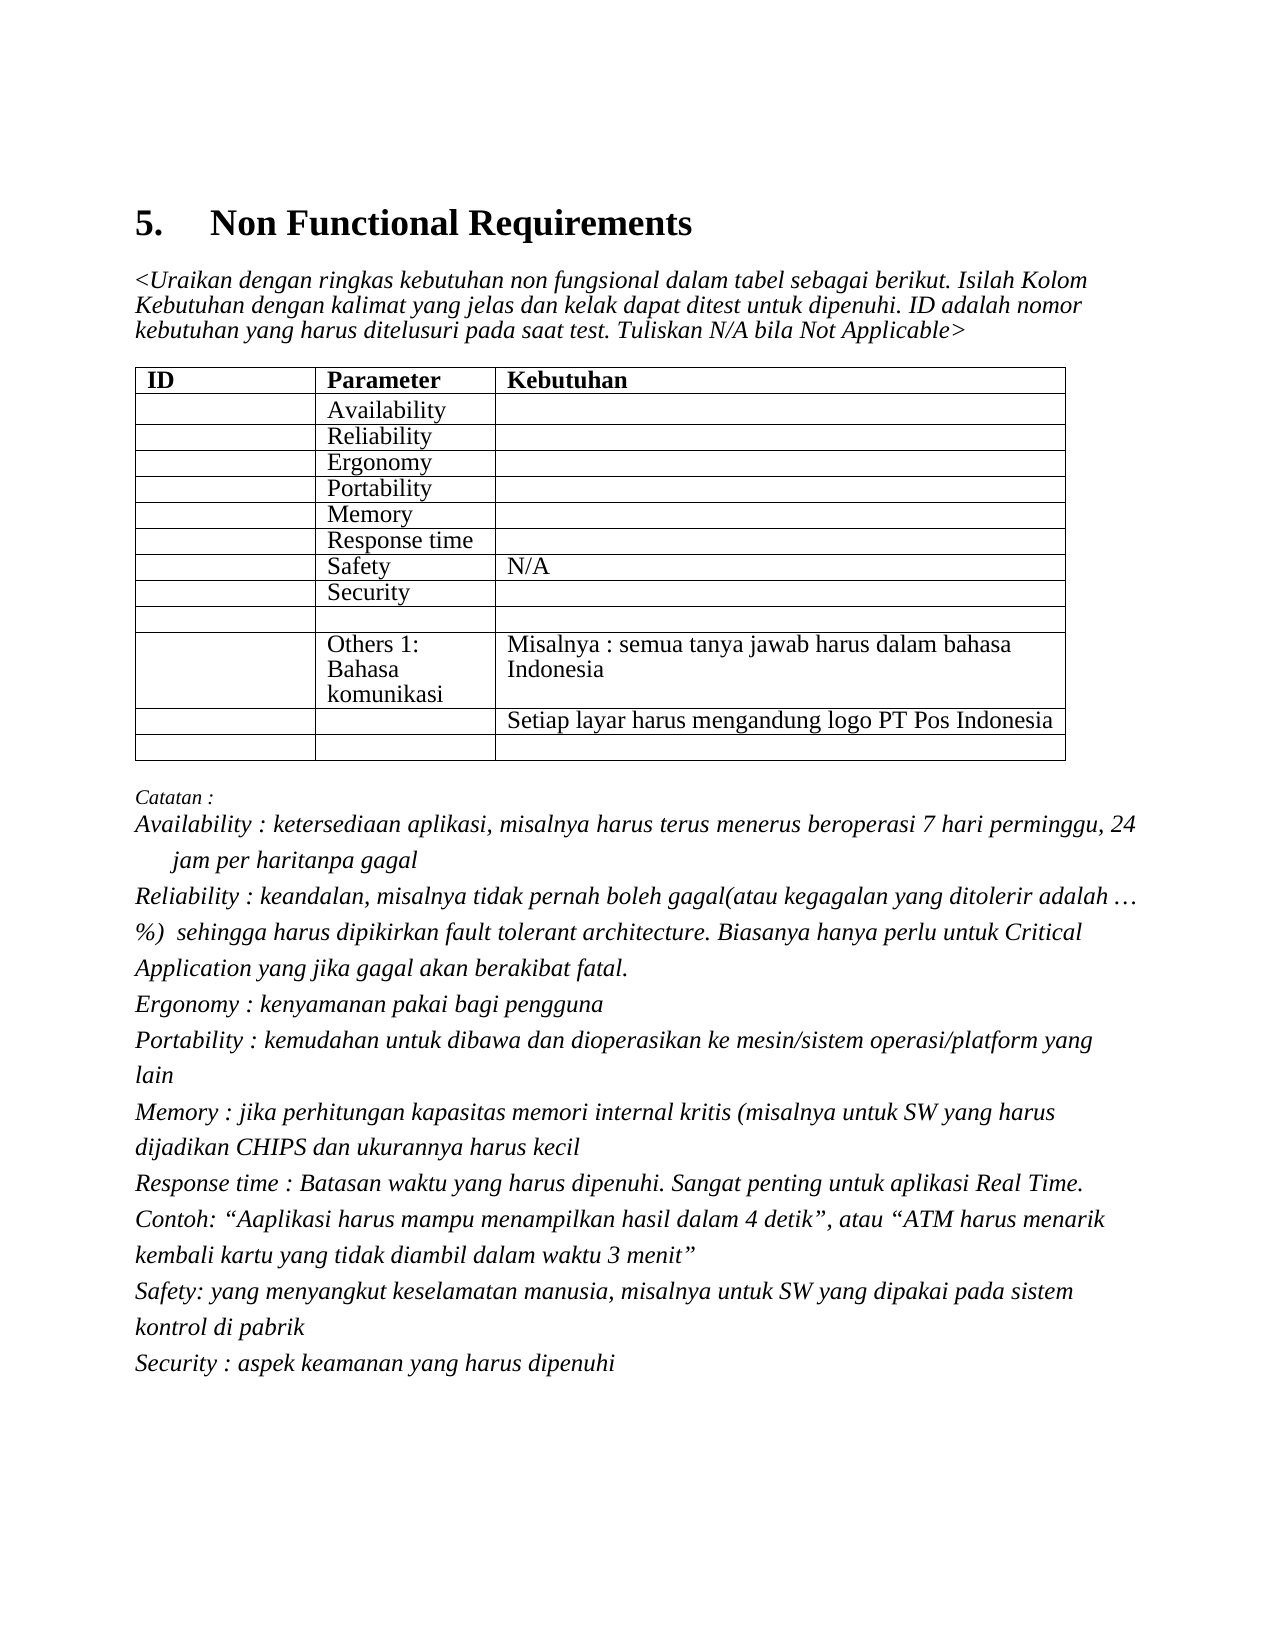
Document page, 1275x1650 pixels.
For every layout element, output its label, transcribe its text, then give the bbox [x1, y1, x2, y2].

table_cell Others 1: Bahasa komunikasi [316, 633, 495, 708]
table_cell [496, 451, 1065, 476]
table_cell [496, 425, 1065, 449]
table_cell Memory [316, 503, 495, 528]
table_cell Security [316, 581, 495, 606]
table_cell [136, 529, 315, 554]
table_cell [496, 581, 1065, 606]
table_cell Safety [316, 555, 495, 580]
table_cell [496, 503, 1065, 528]
table_header Kebutuhan [496, 368, 1065, 393]
table_cell Portability [316, 477, 495, 502]
table_cell Misalnya : semua tanya jawab harus dalam bahasa Indonesia [496, 633, 1065, 708]
table_cell N/A [496, 555, 1065, 580]
text Reliability : keandalan, misalnya tidak pernah boleh gagal(atau kegagalan yang ditolerir adalah …%) sehingga harus dipikirkan fault tolerant architecture. Biasanya hanya perlu untuk Critical Application yang jika gagal akan berakibat fatal. [135, 881, 1140, 982]
table_cell [136, 394, 315, 423]
table_cell Availability [316, 394, 495, 423]
subtitle Non Functional Requirements [135, 200, 1140, 243]
table_cell [496, 735, 1065, 760]
table_cell [316, 709, 495, 734]
table_cell [496, 529, 1065, 554]
text <Uraikan dengan ringkas kebutuhan non fungsional dalam tabel sebagai berikut. Isilah Kolom Kebutuhan dengan kalimat yang jelas dan kelak dapat ditest untuk dipenuhi. ID adalah nomor kebutuhan yang harus ditelusuri pada saat test. Tuliskan N/A bila Not Applicable> [135, 268, 1140, 343]
text Memory : jika perhitungan kapasitas memori internal kritis (misalnya untuk SW yang harus dijadikan CHIPS dan ukurannya harus kecil [135, 1097, 1140, 1161]
table_cell [496, 607, 1065, 632]
table_cell Setiap layar harus mengandung logo PT Pos Indonesia [496, 709, 1065, 734]
table_cell Ergonomy [316, 451, 495, 476]
table_cell [136, 451, 315, 476]
table_cell [136, 581, 315, 606]
text Security : aspek keamanan yang harus dipenuhi [135, 1348, 1140, 1377]
table_cell [136, 735, 315, 760]
table_header ID [136, 368, 315, 393]
table_cell [136, 633, 315, 708]
text Availability : ketersediaan aplikasi, misalnya harus terus menerus beroperasi 7 hari perminggu, 24 jam per haritanpa gagal [135, 809, 1140, 874]
text Catatan : [135, 785, 1140, 809]
table_cell [136, 709, 315, 734]
text Response time : Batasan waktu yang harus dipenuhi. Sangat penting untuk aplikasi Real Time. Contoh: “Aaplikasi harus mampu menampilkan hasil dalam 4 detik”, atau “ATM harus menarik kembali kartu yang tidak diambil dalam waktu 3 menit” [135, 1168, 1140, 1269]
table_cell [136, 555, 315, 580]
table_cell [496, 477, 1065, 502]
text Ergonomy : kenyamanan pakai bagi pengguna [135, 989, 1140, 1017]
table_cell Response time [316, 529, 495, 554]
text Portability : kemudahan untuk dibawa dan dioperasikan ke mesin/sistem operasi/platform yang lain [135, 1025, 1140, 1089]
table_cell [136, 425, 315, 449]
table_cell [136, 503, 315, 528]
table_header Parameter [316, 368, 495, 393]
table_cell [136, 607, 315, 632]
table_cell Reliability [316, 425, 495, 449]
table_cell [136, 477, 315, 502]
table_cell [496, 394, 1065, 423]
text Safety: yang menyangkut keselamatan manusia, misalnya untuk SW yang dipakai pada sistem kontrol di pabrik [135, 1276, 1140, 1341]
table_cell [316, 735, 495, 760]
table_cell [316, 607, 495, 632]
